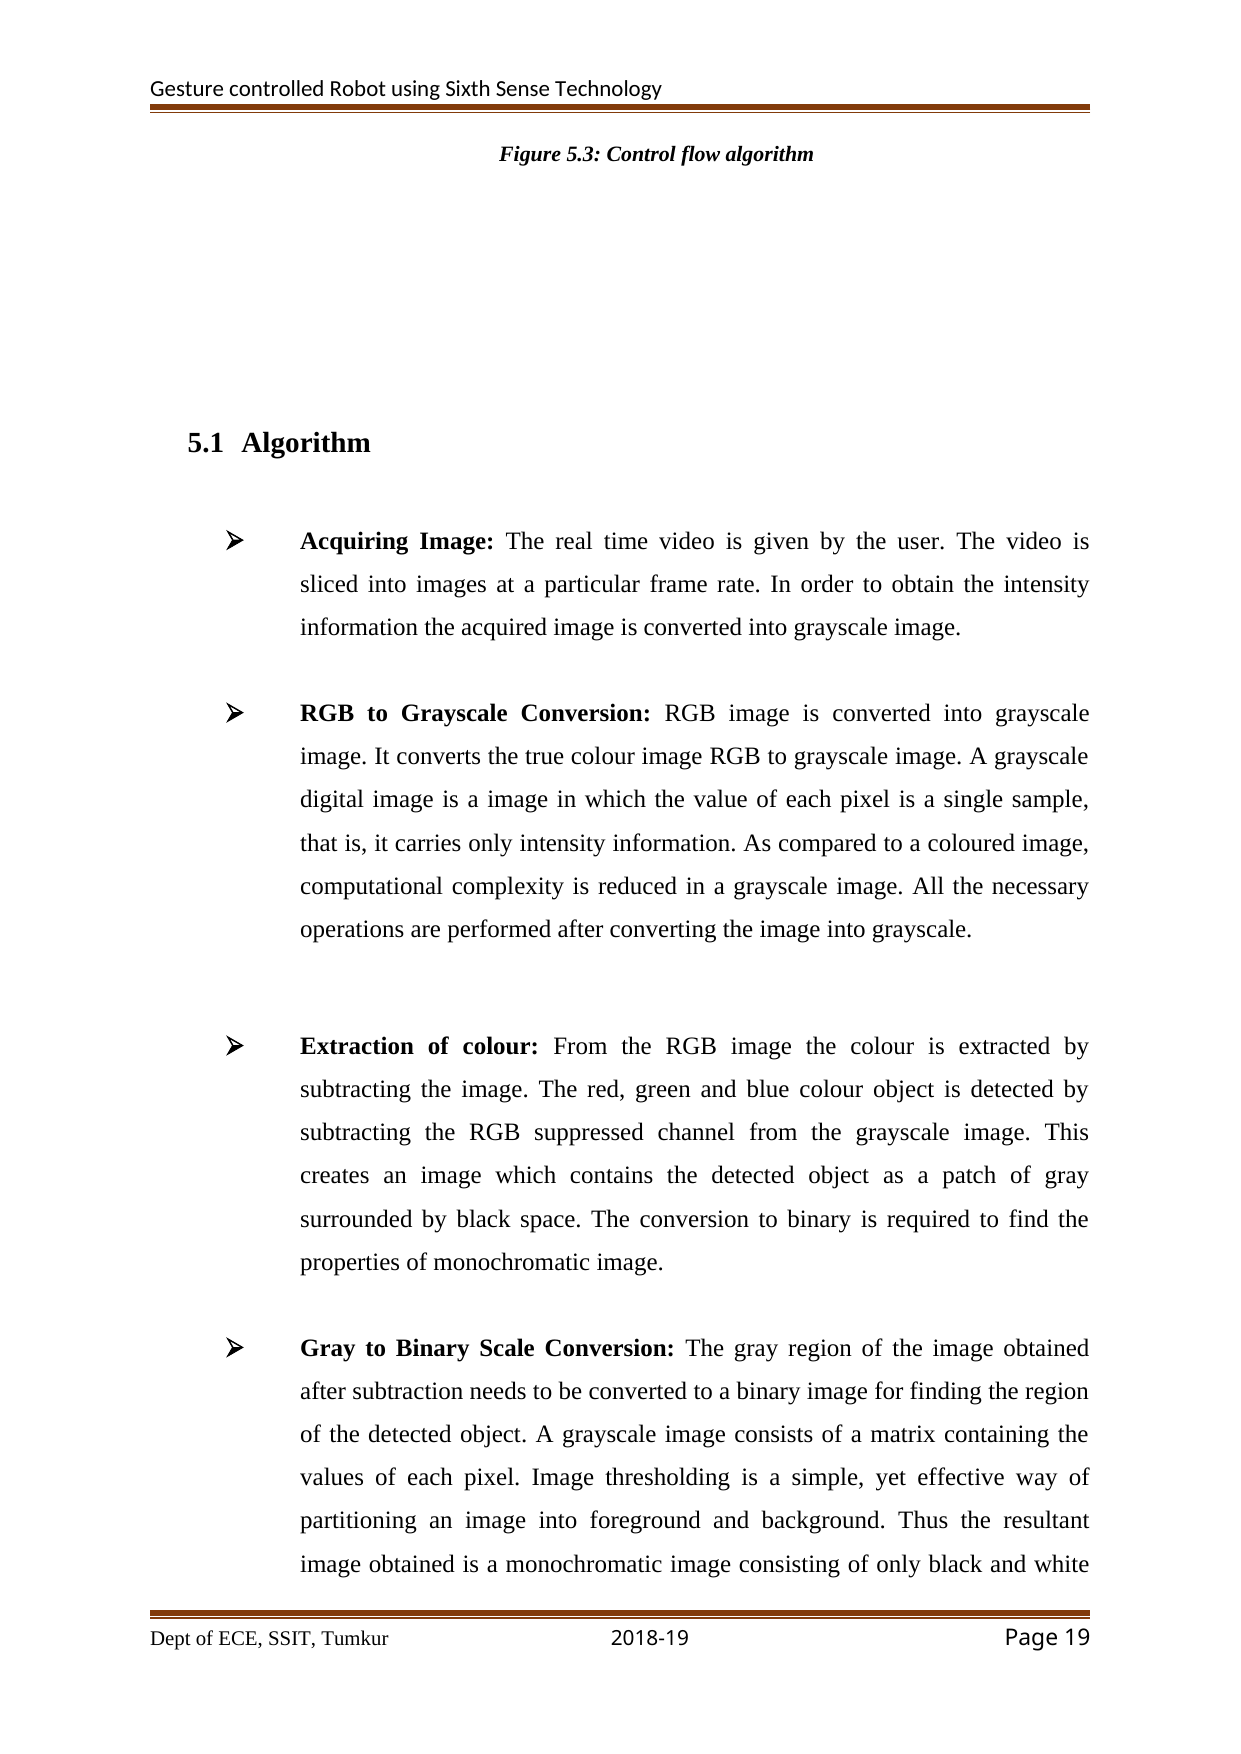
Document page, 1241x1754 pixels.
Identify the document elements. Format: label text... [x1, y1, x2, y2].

list Acquiring Image: The real time video is given by the user. The video is sliced into images at a particular frame rate. In order to obtain the intensity information the acquired image is converted into grayscale image. [225, 526, 1090, 641]
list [225, 1333, 1090, 1577]
text Figure 5.3: Control flow algorithm [225, 141, 1090, 166]
list RGB to Grayscale Conversion: RGB image is converted into grayscale image. It converts the true colour image RGB to grayscale image. A grayscale digital image is a image in which the value of each pixel is a single sample, that is, it carries only intensity information. As compared to a coloured image, computational complexity is reduced in a grayscale image. All the necessary operations are performed after converting the image into grayscale. [225, 698, 1090, 943]
list Algorithm [187, 425, 1090, 459]
list Extraction of colour: From the RGB image the colour is extracted by subtracting the image. The red, green and blue colour object is detected by subtracting the RGB suppressed channel from the grayscale image. This creates an image which contains the detected object as a patch of gray surrounded by black space. The conversion to binary is required to find the properties of monochromatic image. [225, 1031, 1090, 1276]
